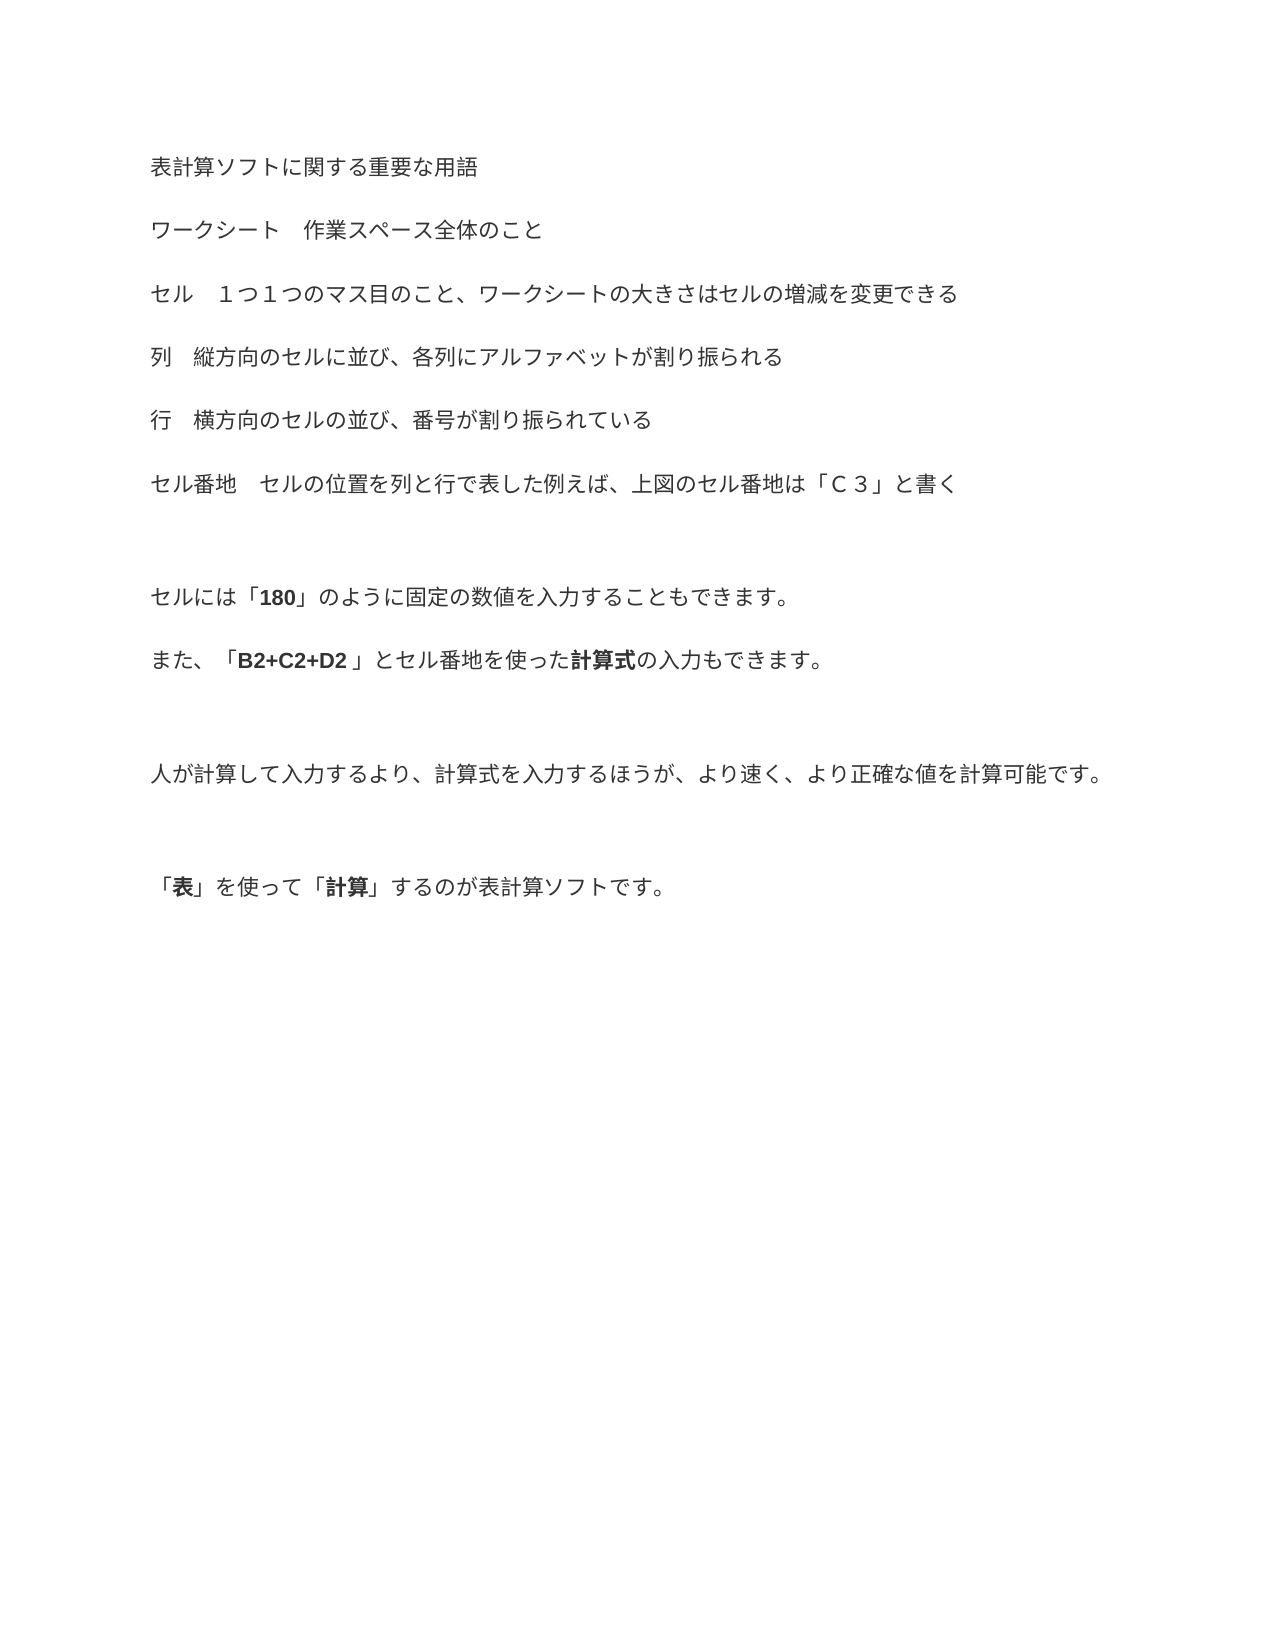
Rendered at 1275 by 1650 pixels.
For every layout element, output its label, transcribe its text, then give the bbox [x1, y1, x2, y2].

text 表計算ソフトに関する重要な用語 ワークシート 作業スペース全体のこと セル １つ１つのマス目のこと、ワークシートの大きさはセルの増減を変更できる 列 縦方向のセルに並び、各列にアルファベットが割り振られる 行 横方向のセルの並び、番号が割り振られている セル番地 セルの位置を列と行で表した例えば、上図のセル番地は「Ｃ３」と書く [150, 150, 1125, 498]
text 人が計算して入力するより、計算式を入力するほうが、より速く、より正確な値を計算可能です。 [150, 757, 1125, 788]
text セルには「180」のように固定の数値を入力することもできます。 また、「B2+C2+D2 」とセル番地を使った計算式の入力もできます。 [150, 580, 1125, 675]
text 「表」を使って「計算」するのが表計算ソフトです。 [150, 870, 1125, 902]
